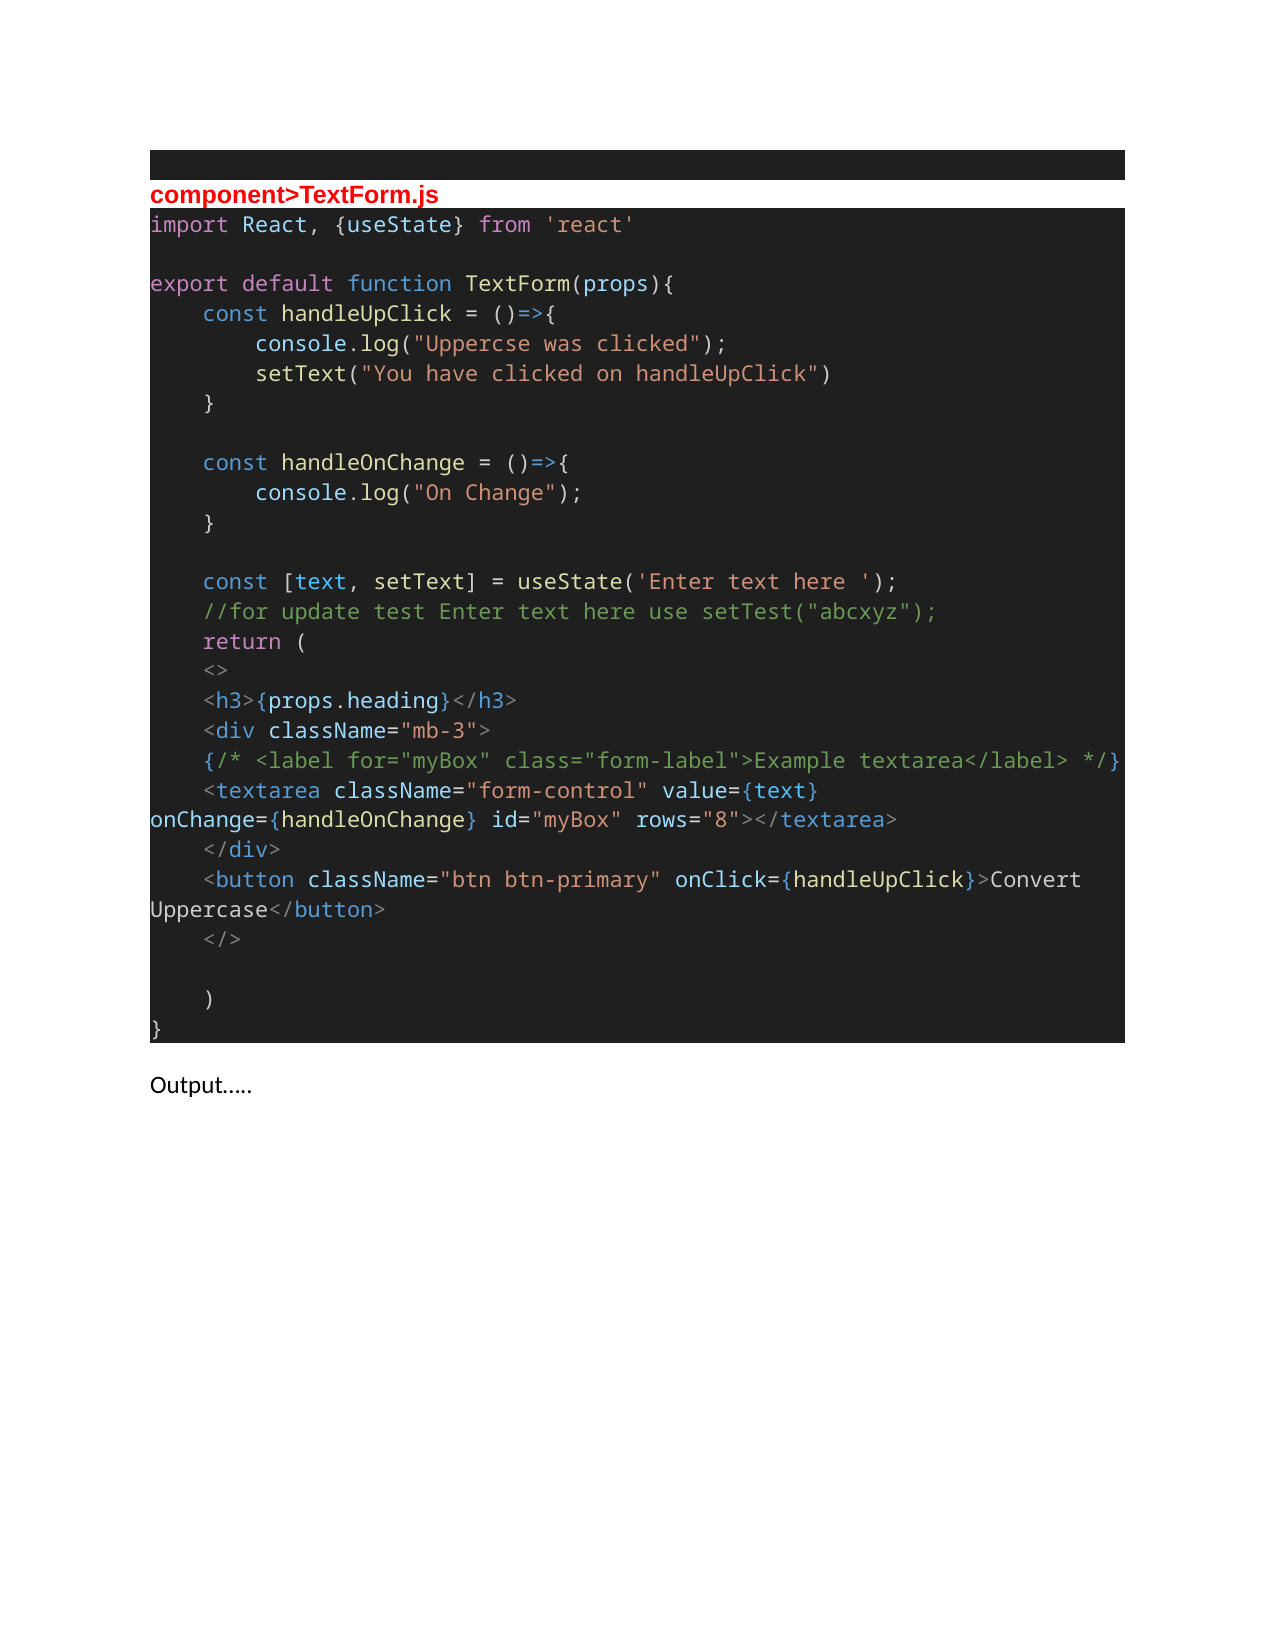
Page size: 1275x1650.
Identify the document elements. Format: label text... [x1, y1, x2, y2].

text return ( [150, 626, 1125, 655]
text <h3>{props.heading}</h3> [150, 685, 1125, 715]
text </> [150, 923, 1125, 953]
text } [150, 1013, 1125, 1043]
text {/* <label for="myBox" class="form-label">Example textarea</label> */} [150, 745, 1125, 774]
text export default function TextForm(props){ [150, 268, 1125, 298]
text <> [150, 655, 1125, 685]
text console.log("Uppercse was clicked"); [150, 328, 1125, 357]
text <textarea className="form-control" value={text} onChange={handleOnChange} id="myBox" rows="8"></textarea> [150, 774, 1125, 834]
text Output….. [150, 1069, 1125, 1099]
subtitle component>TextForm.js [150, 180, 1125, 208]
text const [text, setText] = useState('Enter text here '); [150, 566, 1125, 596]
text } [150, 387, 1125, 417]
text } [150, 506, 1125, 536]
text <button className="btn btn-primary" onClick={handleUpClick}>Convert Uppercase</button> [150, 864, 1125, 923]
text const handleUpClick = ()=>{ [150, 298, 1125, 328]
text </div> [150, 834, 1125, 864]
text import React, {useState} from 'react' [150, 208, 1125, 238]
text setText("You have clicked on handleUpClick") [150, 357, 1125, 387]
text <div className="mb-3"> [150, 715, 1125, 745]
text const handleOnChange = ()=>{ [150, 447, 1125, 477]
text ) [150, 983, 1125, 1013]
text console.log("On Change"); [150, 477, 1125, 506]
text //for update test Enter text here use setTest("abcxyz"); [150, 596, 1125, 626]
